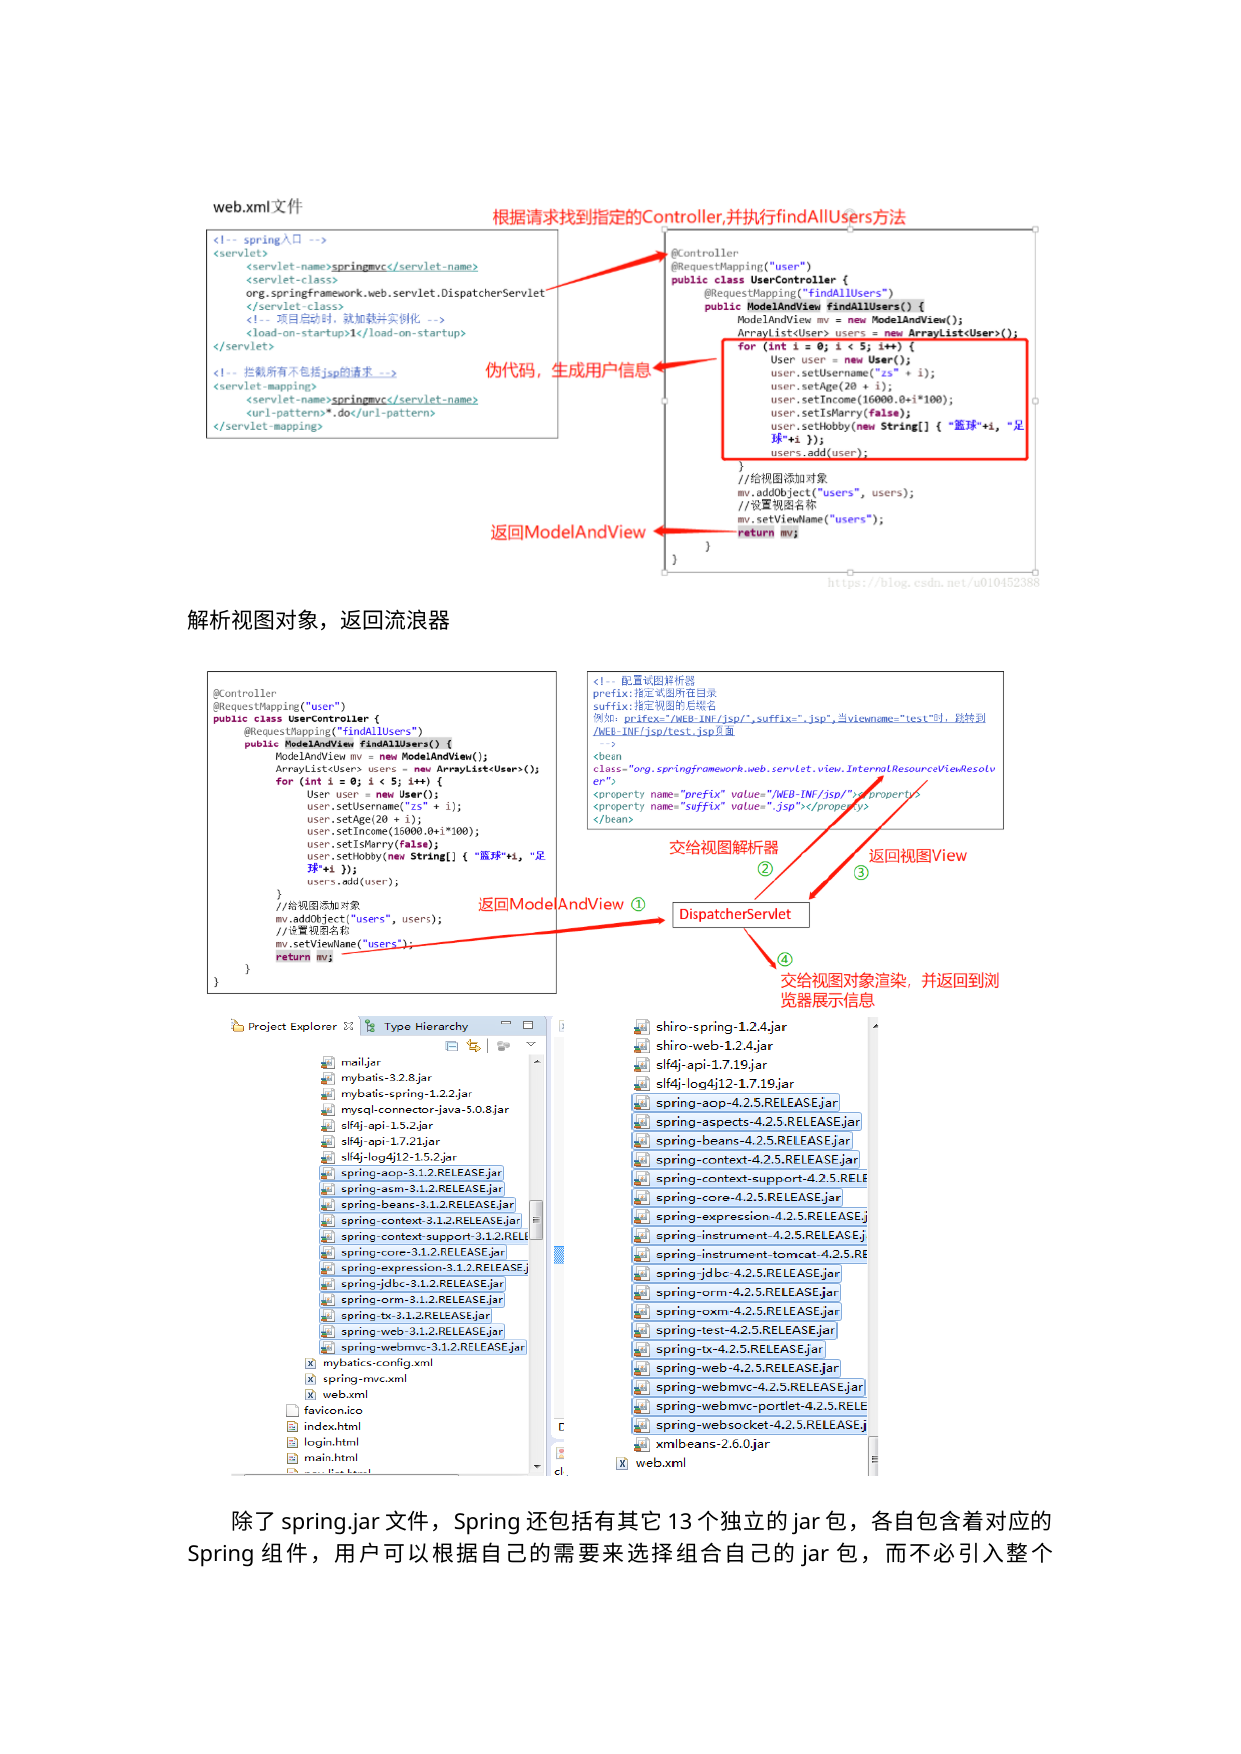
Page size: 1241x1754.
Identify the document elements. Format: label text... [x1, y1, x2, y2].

picture [187, 162, 1053, 604]
picture [187, 634, 1014, 1476]
text 解析视图对象，返回流浪器 [187, 604, 1053, 635]
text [187, 1504, 1053, 1568]
